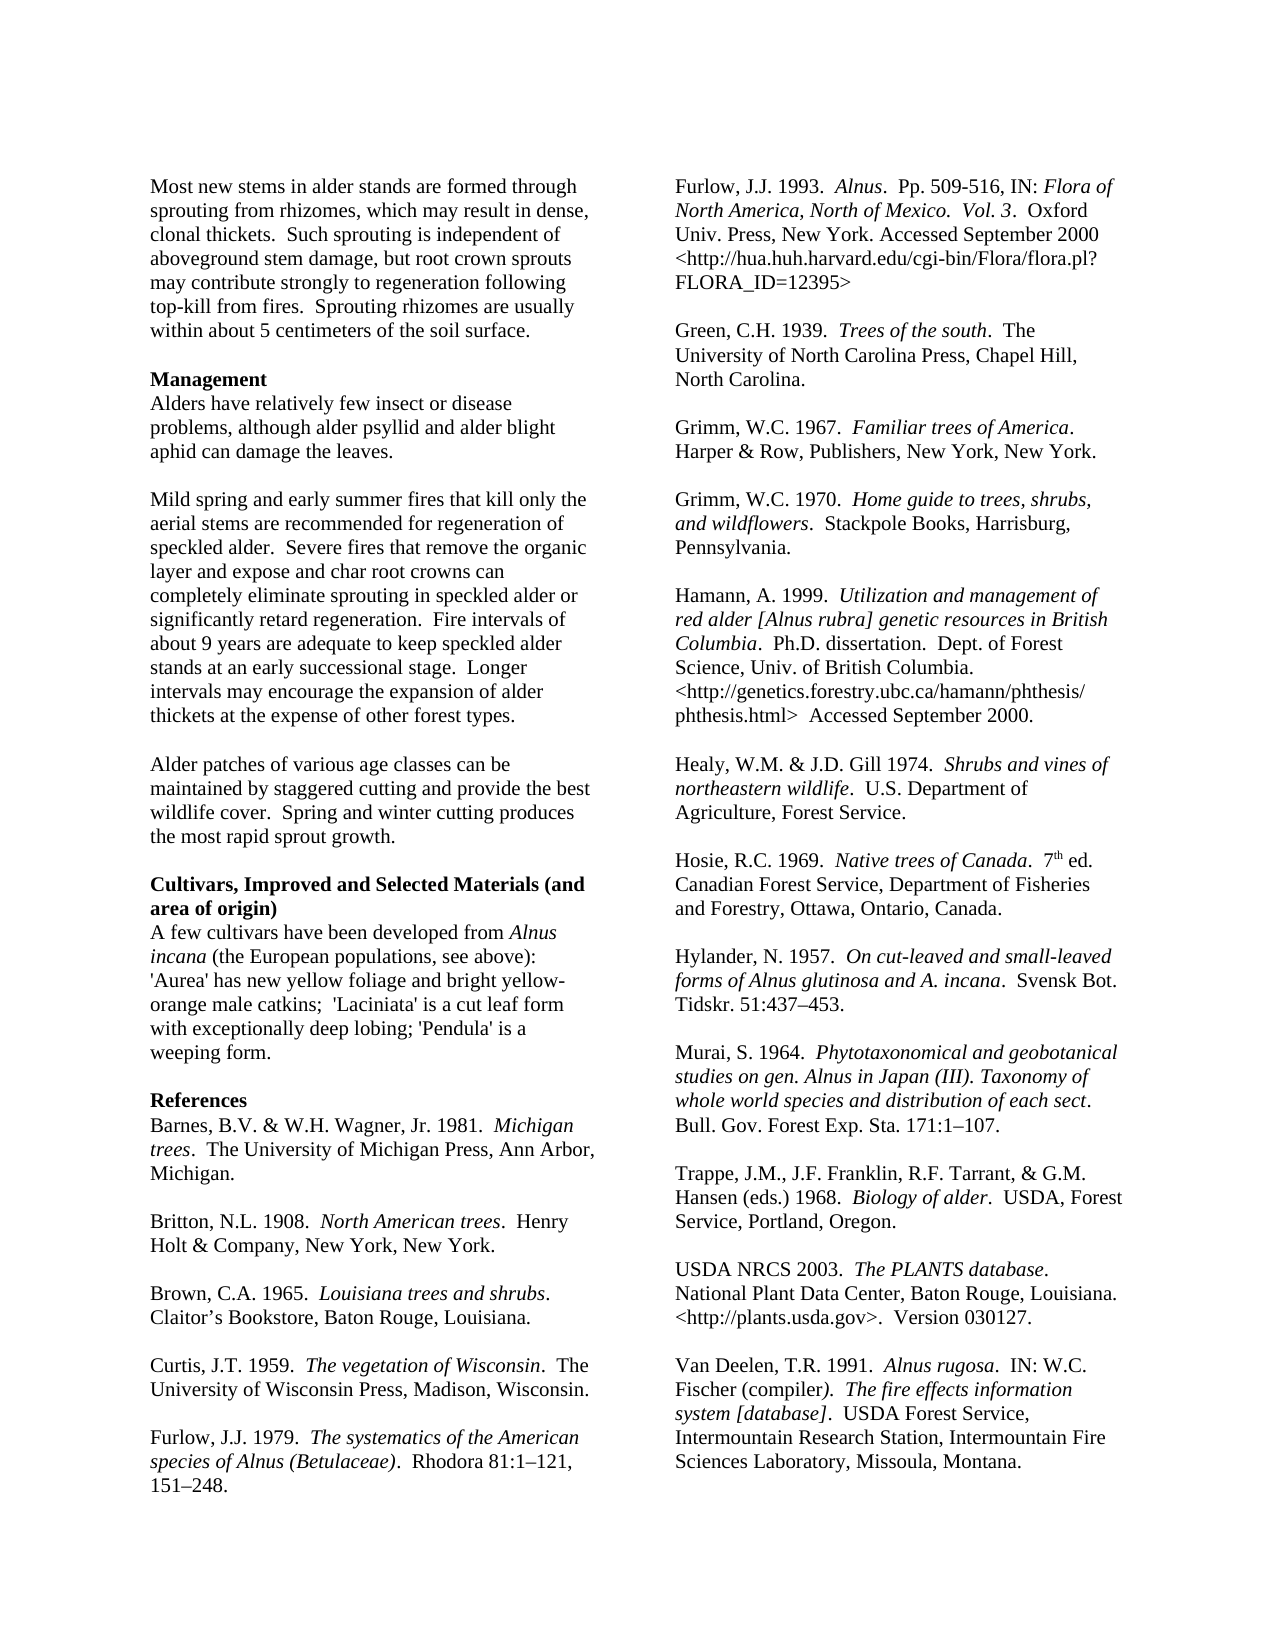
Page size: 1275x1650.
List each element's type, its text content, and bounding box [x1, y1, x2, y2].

text Green, C.H. 1939. Trees of the south. The of Press, . [675, 318, 1125, 391]
text Britton, N.L. 1908. North American trees. Henry Holt & Company, . [150, 1209, 600, 1257]
text Trappe, J.M., J.F. Franklin, R.F. Tarrant, & G.M. Hansen (eds.) 1968. Biology of alder. USDA, Forest Service, . [675, 1161, 1125, 1233]
text Mild spring and early summer fires that kill only the aerial stems are recommended for regeneration of speckled alder. Severe fires that remove the organic layer and expose and char root crowns can completely eliminate sprouting in speckled alder or significantly retard regeneration. Fire intervals of about 9 years are adequate to keep speckled alder stands at an early successional stage. Longer intervals may encourage the expansion of alder thickets at the expense of other forest types. [150, 487, 600, 727]
text A few cultivars have been developed from Alnus incana (the European populations, see above): 'Aurea' has new yellow foliage and bright yellow-orange male catkins; 'Laciniata' is a cut leaf form with exceptionally deep lobing; 'Pendula' is a weeping form. [150, 920, 600, 1064]
text Barnes, B.V. & W.H. Wagner, Jr. 1981. trees. The of Press, . [150, 1112, 600, 1185]
text Hamann, A. 1999. Utilization and management of red alder [Alnus rubra] genetic resources in . Ph.D. dissertation. Dept. of Forest Science, . [675, 583, 1125, 679]
text 1965. trees and shrubs. Claitor’s Bookstore, . [150, 1281, 600, 1329]
text Furlow, J.J. 1979. The systematics of the American species of Alnus (Betulaceae). Rhodora 81:1–121, 151–248. [150, 1425, 600, 1497]
text Alders have relatively few insect or disease problems, although alder psyllid and alder blight aphid can damage the leaves. [150, 391, 600, 463]
text References [150, 1088, 600, 1112]
text <http://genetics.forestry.ubc.ca/hamann/phthesis/phthesis.html> Accessed September 2000. [675, 679, 1125, 727]
text Hylander, N. 1957. On cut-leaved and small-leaved forms of Alnus glutinosa and A. incana. Svensk Bot. Tidskr. 51:437–453. [675, 944, 1125, 1016]
text Curtis, J.T. 1959. The vegetation of Wisconsin. The of Press, . [150, 1353, 600, 1401]
text <http://hua.huh.harvard.edu/cgi-bin/Flora/flora.pl?FLORA_ID=12395> [675, 246, 1125, 294]
text Most new stems in alder stands are formed through sprouting from rhizomes, which may result in dense, clonal thickets. Such sprouting is independent of aboveground stem damage, but root crown sprouts may contribute strongly to regeneration following top-kill from fires. Sprouting rhizomes are usually within about 5 centimeters of the soil surface. [150, 174, 600, 342]
text Murai, S. 1964. Phytotaxonomical and geobotanical studies on gen. Alnus in (III). Taxonomy of whole world species and distribution of each sect. Bull. Gov. Forest Exp. Sta. 171:1–107. [675, 1040, 1125, 1137]
text Management [150, 367, 600, 391]
text Furlow, J.J. 1993. Alnus. Pp. 509-516, IN: Flora of North America, North of . Vol. 3. Press, . Accessed September 2000 [675, 174, 1125, 246]
text Hosie, R.C. 1969. Native trees of Canada. 7th ed. Service, Department of Fisheries and Forestry, . [675, 848, 1125, 920]
text Grimm, W.C. 1967. Familiar trees of America. Harper & Row, Publishers, . [675, 415, 1125, 463]
text USDA NRCS 2003. The PLANTS database. , . <http://plants.usda.gov>. Version 030127. [675, 1257, 1125, 1329]
text Healy, W.M. & J.D. Gill 1974. Shrubs and vines of northeastern wildlife. Department of Agriculture, Service. [675, 752, 1125, 824]
text Grimm, W.C. 1970. Home guide to trees, shrubs, and wildflowers. Stackpole Books, . [675, 487, 1125, 559]
text Alder patches of various age classes can be maintained by staggered cutting and provide the best wildlife cover. Spring and winter cutting produces the most rapid sprout growth. [150, 752, 600, 848]
text Cultivars, Improved and Selected Materials (and area of origin) [150, 872, 600, 920]
